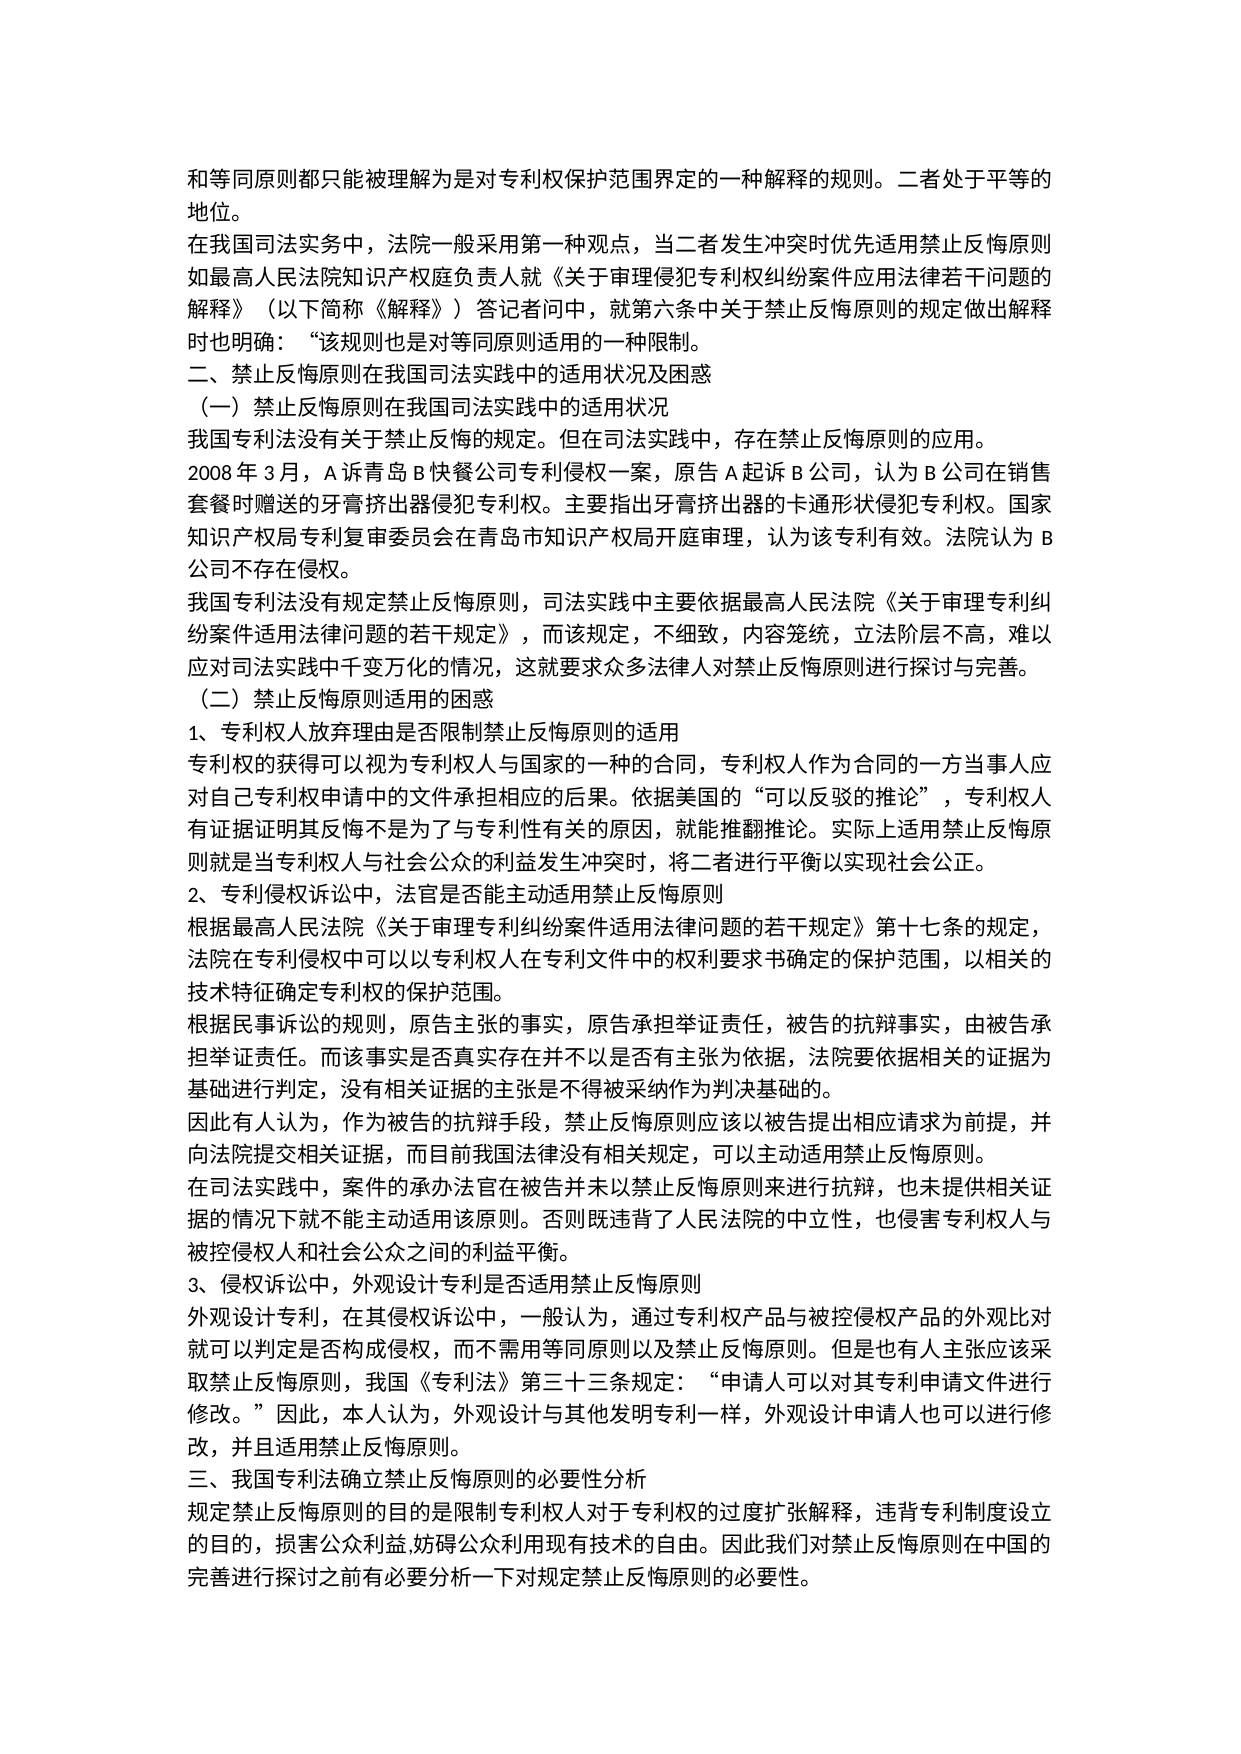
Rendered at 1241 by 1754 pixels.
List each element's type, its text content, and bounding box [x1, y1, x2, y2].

text 1、专利权人放弃理由是否限制禁止反悔原则的适用 [187, 714, 1053, 747]
text 我国专利法没有关于禁止反悔的规定。但在司法实践中，存在禁止反悔原则的应用。 [187, 422, 1053, 454]
text 根据最高人民法院《关于审理专利纠纷案件适用法律问题的若干规定》第十七条的规定，法院在专利侵权中可以以专利权人在专利文件中的权利要求书确定的保护范围，以相关的技术特征确定专利权的保护范围。 [187, 909, 1053, 1007]
text 2、专利侵权诉讼中，法官是否能主动适用禁止反悔原则 [187, 877, 1053, 909]
text 根据民事诉讼的规则，原告主张的事实，原告承担举证责任，被告的抗辩事实，由被告承担举证责任。而该事实是否真实存在并不以是否有主张为依据，法院要依据相关的证据为基础进行判定，没有相关证据的主张是不得被采纳作为判决基础的。 [187, 1007, 1053, 1104]
text 专利权的获得可以视为专利权人与国家的一种的合同，专利权人作为合同的一方当事人应对自己专利权申请中的文件承担相应的后果。依据美国的“可以反驳的推论”，专利权人有证据证明其反悔不是为了与专利性有关的原因，就能推翻推论。实际上适用禁止反悔原则就是当专利权人与社会公众的利益发生冲突时，将二者进行平衡以实现社会公正。 [187, 747, 1053, 877]
text 二、禁止反悔原则在我国司法实践中的适用状况及困惑 [187, 357, 1053, 389]
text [187, 162, 1053, 227]
text 在我国司法实务中，法院一般采用第一种观点，当二者发生冲突时优先适用禁止反悔原则。如最高人民法院知识产权庭负责人就《关于审理侵犯专利权纠纷案件应用法律若干问题的解释》（以下简称《解释》）答记者问中，就第六条中关于禁止反悔原则的规定做出解释时也明确：“该规则也是对等同原则适用的一种限制。 [187, 227, 1053, 357]
text 我国专利法没有规定禁止反悔原则，司法实践中主要依据最高人民法院《关于审理专利纠纷案件适用法律问题的若干规定》，而该规定，不细致，内容笼统，立法阶层不高，难以应对司法实践中千变万化的情况，这就要求众多法律人对禁止反悔原则进行探讨与完善。 [187, 584, 1053, 682]
text 规定禁止反悔原则的目的是限制专利权人对于专利权的过度扩张解释，违背专利制度设立的目的，损害公众利益,妨碍公众利用现有技术的自由。因此我们对禁止反悔原则在中国的完善进行探讨之前有必要分析一下对规定禁止反悔原则的必要性。 [187, 1494, 1053, 1592]
text 三、我国专利法确立禁止反悔原则的必要性分析 [187, 1462, 1053, 1494]
text 在司法实践中，案件的承办法官在被告并未以禁止反悔原则来进行抗辩，也未提供相关证据的情况下就不能主动适用该原则。否则既违背了人民法院的中立性，也侵害专利权人与被控侵权人和社会公众之间的利益平衡。 [187, 1169, 1053, 1267]
text 外观设计专利，在其侵权诉讼中，一般认为，通过专利权产品与被控侵权产品的外观比对，就可以判定是否构成侵权，而不需用等同原则以及禁止反悔原则。但是也有人主张应该采取禁止反悔原则，我国《专利法》第三十三条规定：“申请人可以对其专利申请文件进行修改。”因此，本人认为，外观设计与其他发明专利一样，外观设计申请人也可以进行修改，并且适用禁止反悔原则。 [187, 1299, 1053, 1462]
text （二）禁止反悔原则适用的困惑 [187, 682, 1053, 714]
text 2008年3月，A诉青岛B快餐公司专利侵权一案，原告A起诉B公司，认为B公司在销售套餐时赠送的牙膏挤出器侵犯专利权。主要指出牙膏挤出器的卡通形状侵犯专利权。国家知识产权局专利复审委员会在青岛市知识产权局开庭审理，认为该专利有效。法院认为B公司不存在侵权。 [187, 454, 1053, 584]
text 3、侵权诉讼中，外观设计专利是否适用禁止反悔原则 [187, 1267, 1053, 1299]
text （一）禁止反悔原则在我国司法实践中的适用状况 [187, 389, 1053, 422]
text 因此有人认为，作为被告的抗辩手段，禁止反悔原则应该以被告提出相应请求为前提，并向法院提交相关证据，而目前我国法律没有相关规定，可以主动适用禁止反悔原则。 [187, 1104, 1053, 1169]
